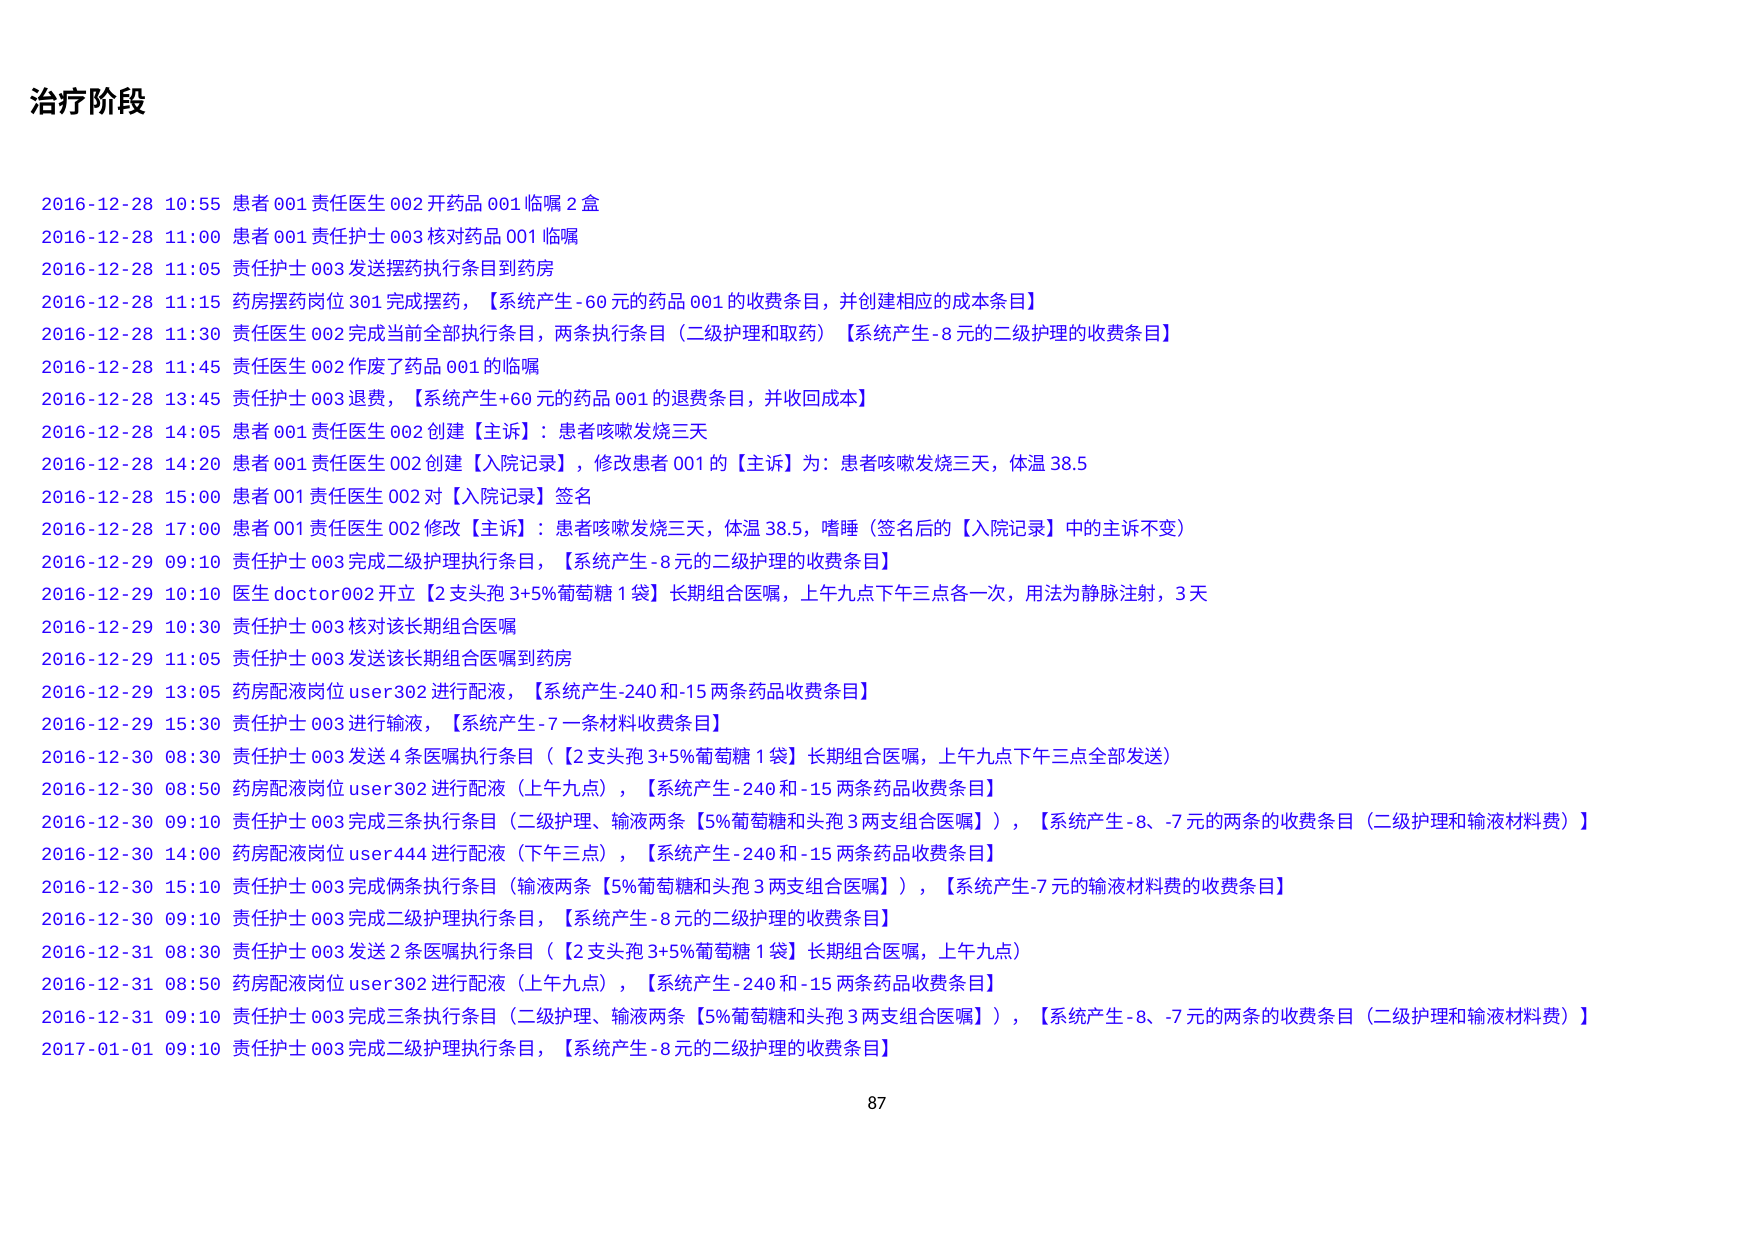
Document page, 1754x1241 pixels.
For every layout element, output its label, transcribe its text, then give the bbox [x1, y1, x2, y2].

table_cell 2016-12-28 13:45 责任护士003退费，【系统产生+60元的药品001的退费条目，并收回成本】 [30, 381, 1632, 414]
table_cell 2016-12-28 14:05 患者001责任医生002创建【主诉】：患者咳嗽发烧三天 [30, 414, 1632, 446]
table_cell 2016-12-30 15:10 责任护士003完成俩条执行条目（输液两条【5%葡萄糖和头孢3两支组合医嘱】），【系统产生-7元的输液材料费的收费条目】 [30, 869, 1632, 901]
table_cell 2016-12-31 08:30 责任护士003发送2条医嘱执行条目（【2支头孢3+5%葡萄糖1袋】长期组合医嘱，上午九点） [30, 934, 1632, 966]
table_cell 2016-12-28 11:45 责任医生002作废了药品001的临嘱 [30, 349, 1632, 381]
table_cell 2016-12-28 15:00 患者001责任医生002对【入院记录】签名 [30, 479, 1632, 511]
table_cell 2016-12-30 08:30 责任护士003发送4条医嘱执行条目（【2支头孢3+5%葡萄糖1袋】长期组合医嘱，上午九点下午三点全部发送） [30, 739, 1632, 771]
table_cell 2016-12-28 17:00 患者001责任医生002修改【主诉】：患者咳嗽发烧三天，体温38.5，嗜睡（签名后的【入院记录】中的主诉不变） [30, 511, 1632, 544]
table_cell 2016-12-30 14:00 药房配液岗位user444进行配液（下午三点），【系统产生-240和-15两条药品收费条目】 [30, 836, 1632, 869]
table_cell 2016-12-31 08:50 药房配液岗位user302进行配液（上午九点），【系统产生-240和-15两条药品收费条目】 [30, 966, 1632, 999]
subtitle 治疗阶段 [29, 67, 1724, 132]
table_cell 2016-12-29 13:05 药房配液岗位user302进行配液，【系统产生-240和-15两条药品收费条目】 [30, 674, 1632, 706]
table_cell 2016-12-29 10:30 责任护士003核对该长期组合医嘱 [30, 609, 1632, 641]
table_cell 2016-12-28 14:20 患者001责任医生002创建【入院记录】，修改患者001的【主诉】为：患者咳嗽发烧三天，体温38.5 [30, 446, 1632, 479]
table_cell 2016-12-31 09:10 责任护士003完成三条执行条目（二级护理、输液两条【5%葡萄糖和头孢3两支组合医嘱】），【系统产生-8、-7元的两条的收费条目（二级护理和输液材料费）】 [30, 999, 1632, 1031]
table_cell 2016-12-28 11:05 责任护士003发送摆药执行条目到药房 [30, 251, 1632, 284]
table_cell 2016-12-29 10:10 医生doctor002开立【2支头孢3+5%葡萄糖1袋】长期组合医嘱，上午九点下午三点各一次，用法为静脉注射，3天 [30, 576, 1632, 609]
table_cell 2016-12-29 11:05 责任护士003发送该长期组合医嘱到药房 [30, 641, 1632, 674]
table_cell 2016-12-28 11:15 药房摆药岗位301完成摆药，【系统产生-60元的药品001的收费条目，并创建相应的成本条目】 [30, 284, 1632, 316]
table_cell 2016-12-30 09:10 责任护士003完成二级护理执行条目，【系统产生-8元的二级护理的收费条目】 [30, 901, 1632, 934]
table_cell 2016-12-28 11:00 患者001责任护士003核对药品001临嘱 [30, 219, 1632, 251]
table_cell 2016-12-29 09:10 责任护士003完成二级护理执行条目，【系统产生-8元的二级护理的收费条目】 [30, 544, 1632, 576]
table_cell 2016-12-28 11:30 责任医生002完成当前全部执行条目，两条执行条目（二级护理和取药）【系统产生-8元的二级护理的收费条目】 [30, 316, 1632, 349]
table_cell 2017-01-01 09:10 责任护士003完成二级护理执行条目，【系统产生-8元的二级护理的收费条目】 [30, 1031, 1632, 1064]
table_cell 2016-12-29 15:30 责任护士003进行输液，【系统产生-7一条材料收费条目】 [30, 706, 1632, 739]
table_header 2016-12-28 10:55 患者001责任医生002开药品001临嘱2盒 [30, 186, 1632, 219]
table_cell 2016-12-30 08:50 药房配液岗位user302进行配液（上午九点），【系统产生-240和-15两条药品收费条目】 [30, 771, 1632, 804]
table_cell 2016-12-30 09:10 责任护士003完成三条执行条目（二级护理、输液两条【5%葡萄糖和头孢3两支组合医嘱】），【系统产生-8、-7元的两条的收费条目（二级护理和输液材料费）】 [30, 804, 1632, 836]
